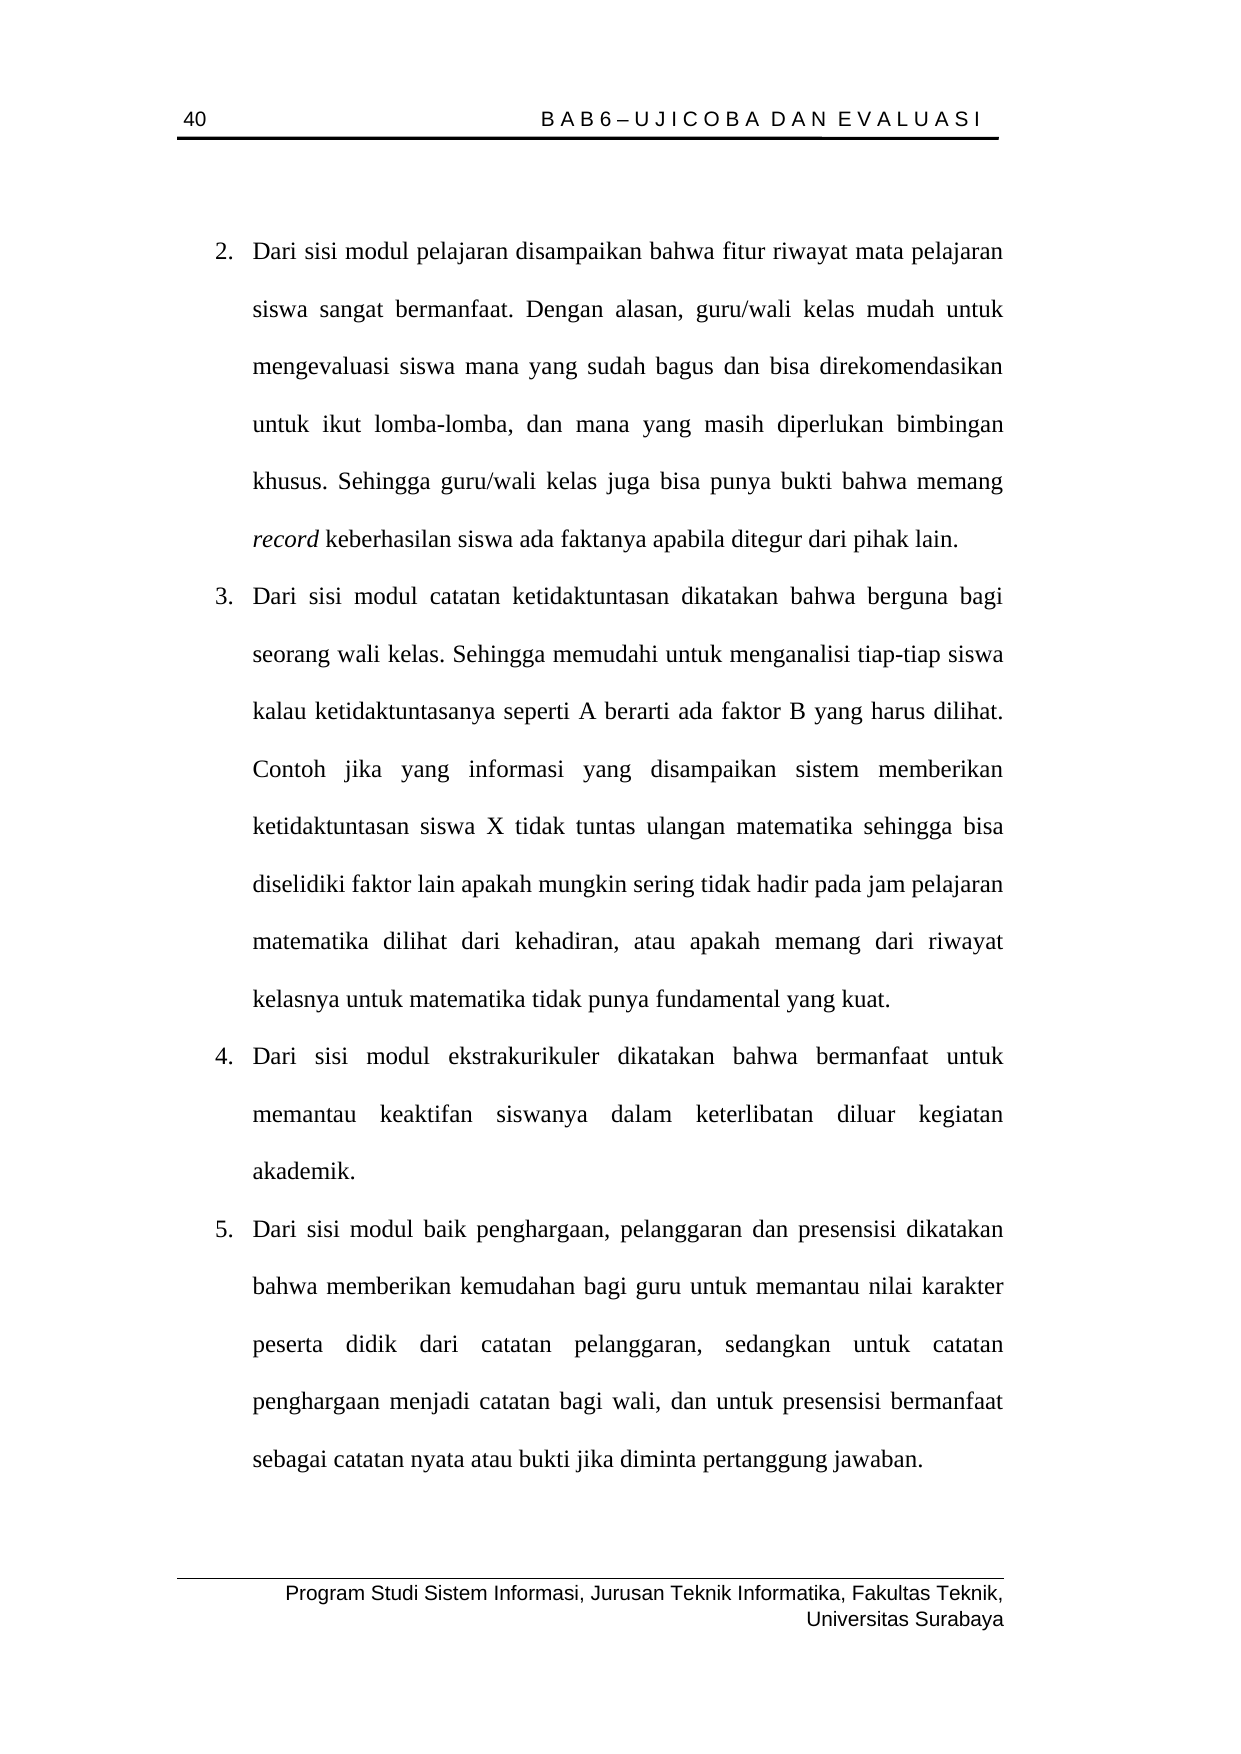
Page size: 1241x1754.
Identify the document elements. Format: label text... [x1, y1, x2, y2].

list Dari sisi modul catatan ketidaktuntasan dikatakan bahwa berguna bagi seorang wali kelas. Sehingga memudahi untuk menganalisi tiap-tiap siswa kalau ketidaktuntasanya seperti A berarti ada faktor B yang harus dilihat. Contoh jika yang informasi yang disampaikan sistem memberikan ketidaktuntasan siswa X tidak tuntas ulangan matematika sehingga bisa diselidiki faktor lain apakah mungkin sering tidak hadir pada jam pelajaran matematika dilihat dari kehadiran, atau apakah memang dari riwayat kelasnya untuk matematika tidak punya fundamental yang kuat. [215, 581, 1004, 1012]
list Dari sisi modul ekstrakurikuler dikatakan bahwa bermanfaat untuk memantau keaktifan siswanya dalam keterlibatan diluar kegiatan akademik. [215, 1041, 1004, 1185]
list Dari sisi modul baik penghargaan, pelanggaran dan presensisi dikatakan bahwa memberikan kemudahan bagi guru untuk memantau nilai karakter peserta didik dari catatan pelanggaran, sedangkan untuk catatan penghargaan menjadi catatan bagi wali, dan untuk presensisi bermanfaat sebagai catatan nyata atau bukti jika diminta pertanggung jawaban. [215, 1214, 1004, 1472]
list Dari sisi modul pelajaran disampaikan bahwa fitur riwayat mata pelajaran siswa sangat bermanfaat. Dengan alasan, guru/wali kelas mudah untuk mengevaluasi siswa mana yang sudah bagus dan bisa direkomendasikan untuk ikut lomba-lomba, dan mana yang masih diperlukan bimbingan khusus. Sehingga guru/wali kelas juga bisa punya bukti bahwa memang record keberhasilan siswa ada faktanya apabila ditegur dari pihak lain. [215, 236, 1004, 552]
